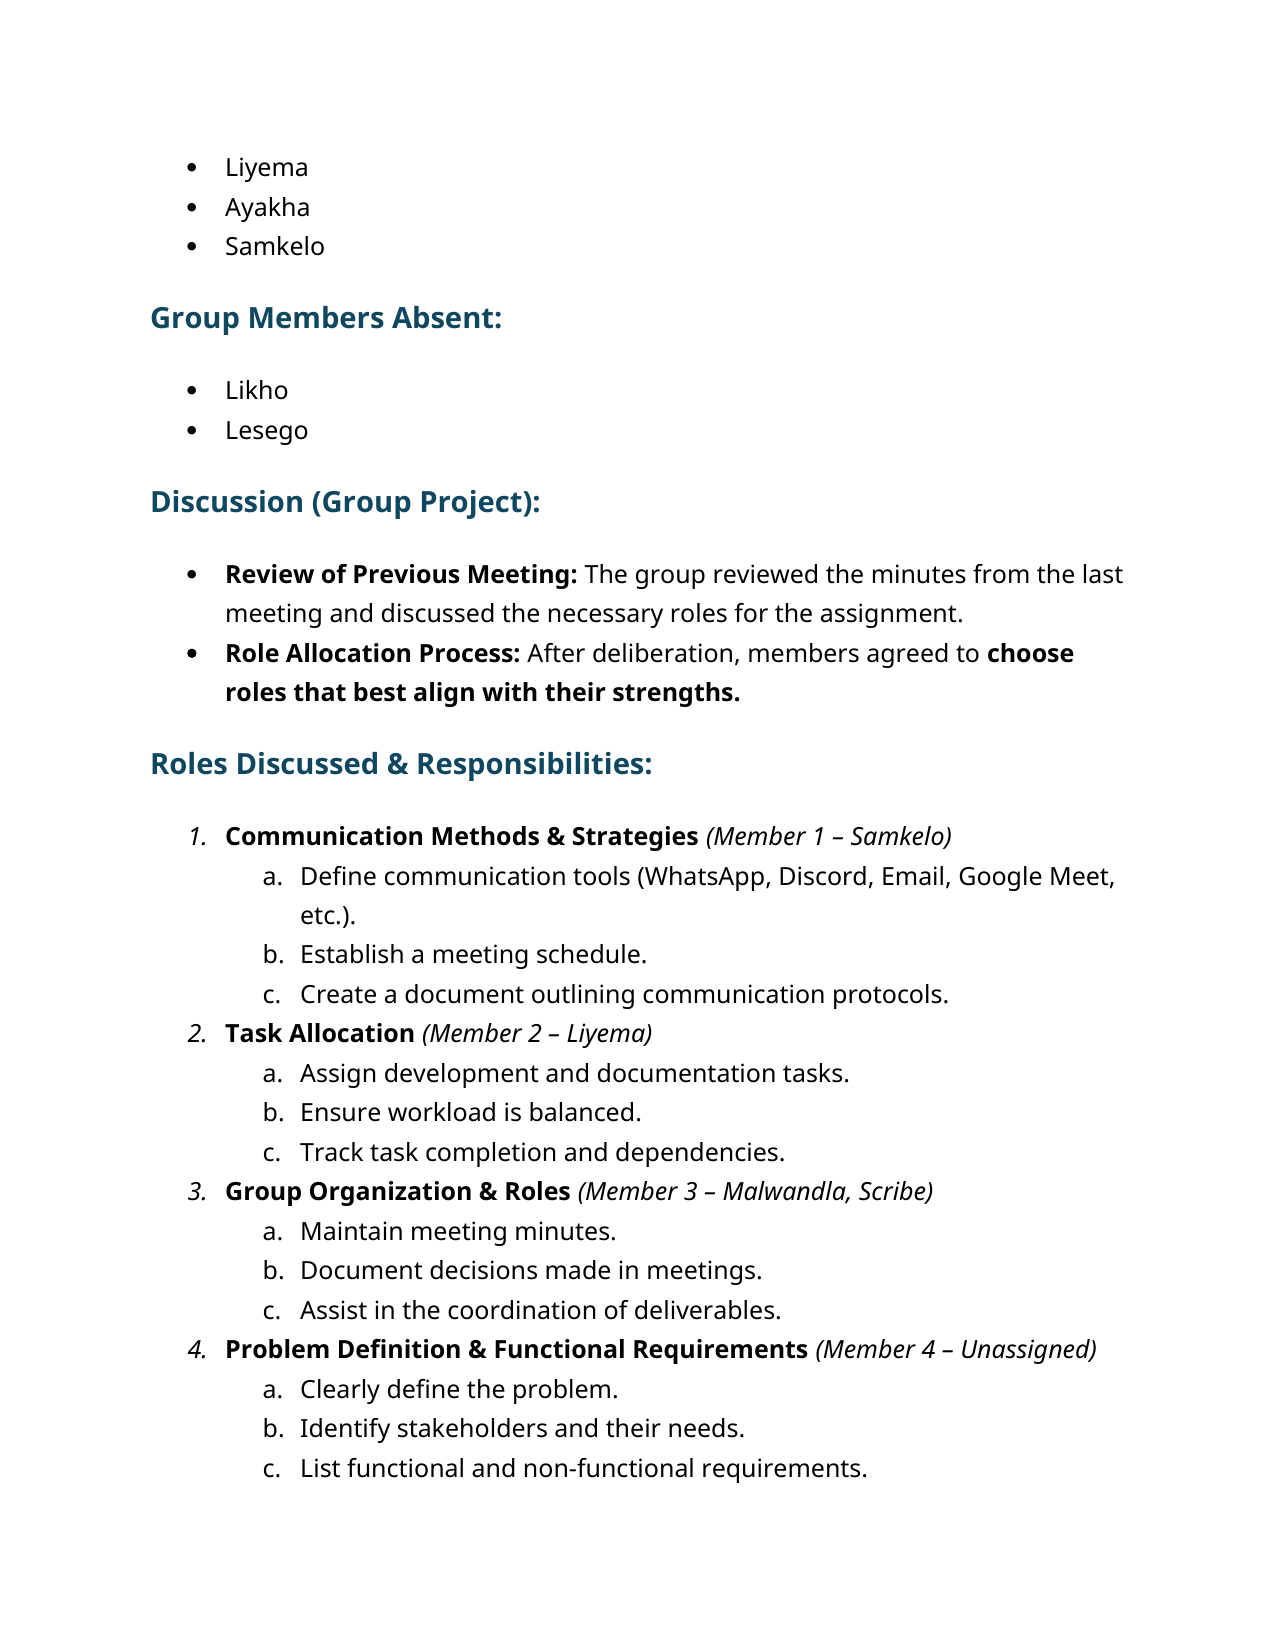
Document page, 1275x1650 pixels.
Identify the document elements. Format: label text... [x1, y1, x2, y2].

list List functional and non-functional requirements. [262, 1450, 1125, 1484]
list Samkelo [187, 229, 1125, 263]
list Clearly define the problem. [262, 1371, 1125, 1406]
subtitle Group Members Absent: [150, 298, 1125, 337]
list Identify stakeholders and their needs. [262, 1411, 1125, 1445]
list Review of Previous Meeting: The group reviewed the minutes from the last meeting and discussed the necessary roles for the assignment. [187, 556, 1125, 630]
list Communication Methods & Strategies (Member 1 – Samkelo) [187, 819, 1125, 853]
list Track task completion and dependencies. [262, 1134, 1125, 1169]
list Create a document outlining communication protocols. [262, 977, 1125, 1011]
list Problem Definition & Functional Requirements (Member 4 – Unassigned) [187, 1332, 1125, 1366]
list Establish a meeting schedule. [262, 937, 1125, 971]
list Likho [187, 373, 1125, 407]
list Task Allocation (Member 2 – Liyema) [187, 1016, 1125, 1050]
list Document decisions made in meetings. [262, 1253, 1125, 1287]
list Group Organization & Roles (Member 3 – Malwandla, Scribe) [187, 1174, 1125, 1208]
list Assign development and documentation tasks. [262, 1056, 1125, 1090]
list Role Allocation Process: After deliberation, members agreed to choose roles that best align with their strengths. [187, 635, 1125, 709]
subtitle Roles Discussed & Responsibilities: [150, 743, 1125, 783]
subtitle Discussion (Group Project): [150, 481, 1125, 521]
list Lesego [187, 412, 1125, 446]
list Define communication tools (WhatsApp, Discord, Email, Google Meet, etc.). [262, 858, 1125, 932]
list Ayakha [187, 189, 1125, 223]
list Assist in the coordination of deliverables. [262, 1292, 1125, 1327]
list Maintain meeting minutes. [262, 1213, 1125, 1248]
list Liyema [187, 150, 1125, 184]
list Ensure workload is balanced. [262, 1095, 1125, 1129]
